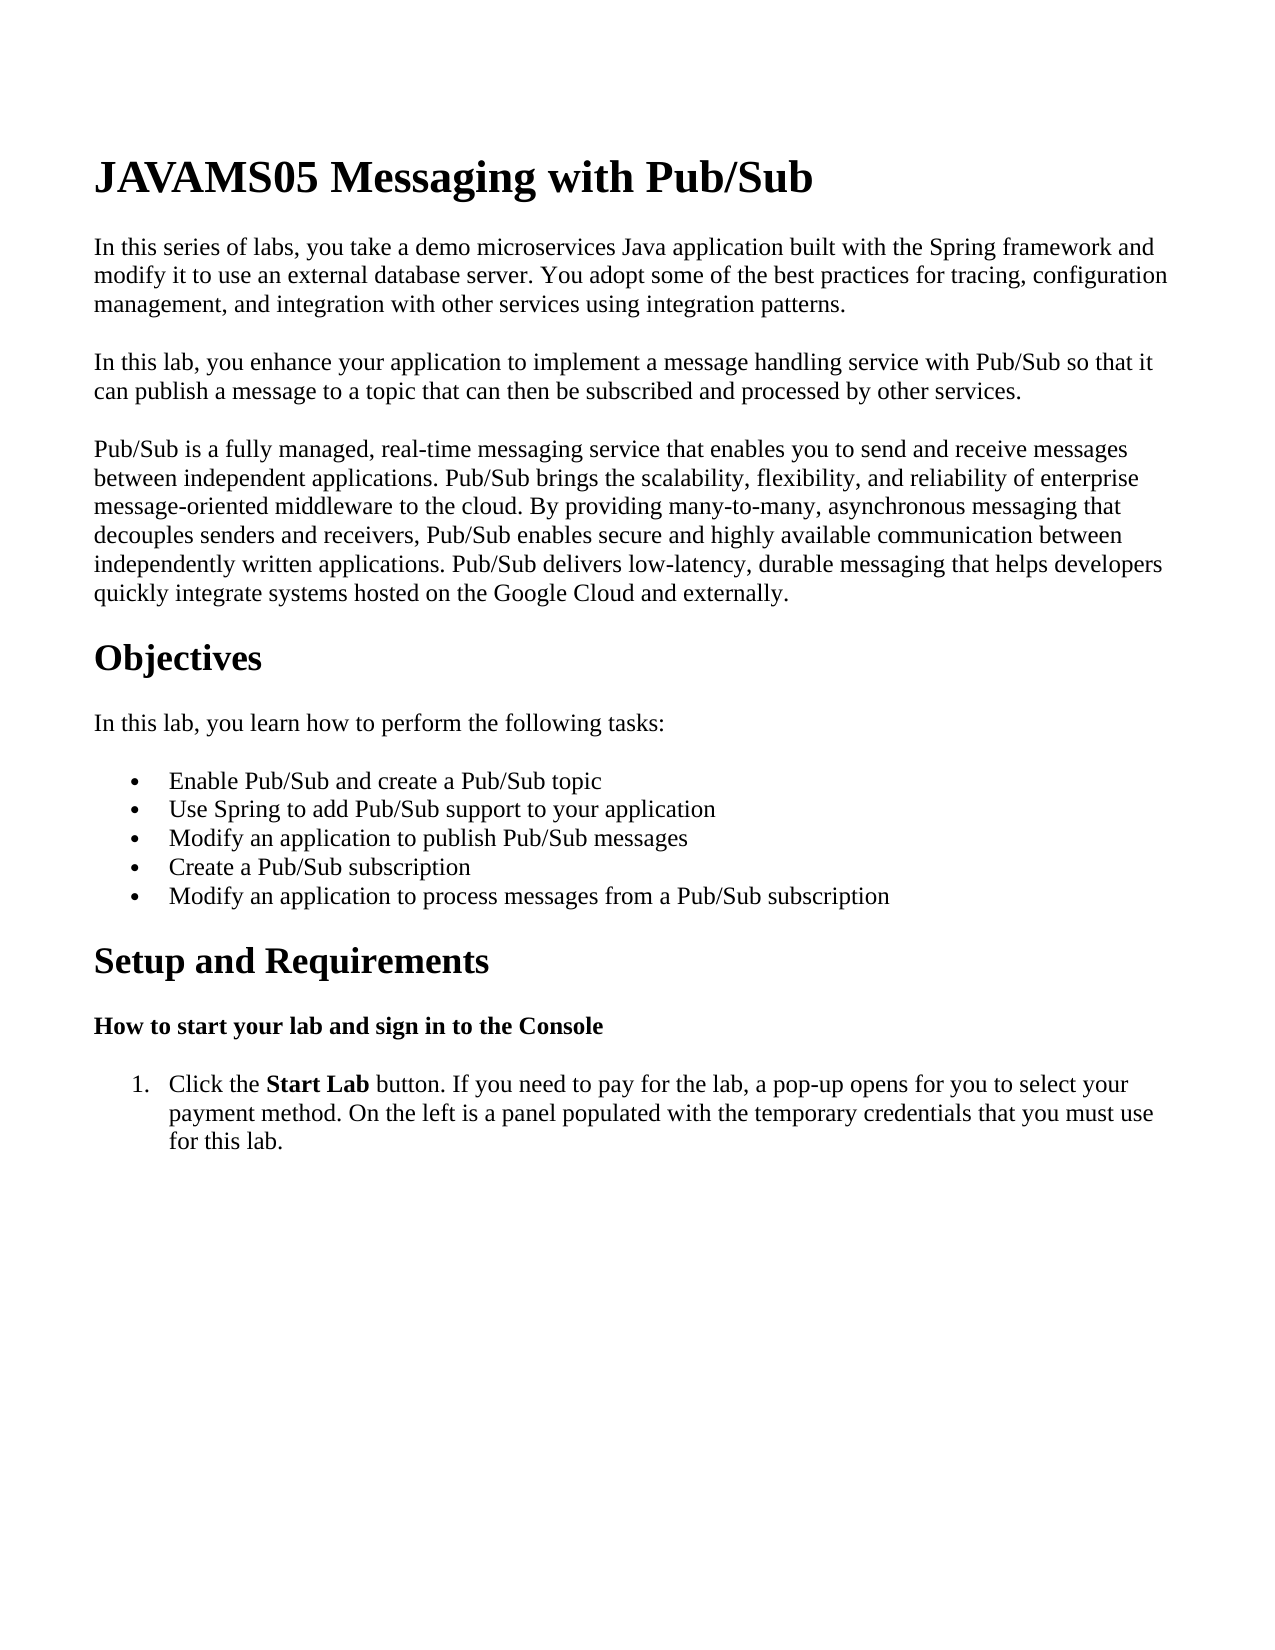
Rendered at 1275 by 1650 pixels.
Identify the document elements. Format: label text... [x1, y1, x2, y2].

list Use Spring to add Pub/Sub support to your application [131, 794, 1181, 823]
text How to start your lab and sign in to the Console [94, 1011, 1181, 1040]
text Objectives [94, 636, 1181, 679]
list Modify an application to process messages from a Pub/Sub subscription [131, 881, 1181, 909]
list Enable Pub/Sub and create a Pub/Sub topic [131, 766, 1181, 794]
list Create a Pub/Sub subscription [131, 852, 1181, 881]
text JAVAMS05 Messaging with Pub/Sub [94, 150, 1181, 203]
text In this lab, you learn how to perform the following tasks: [94, 708, 1181, 737]
list Modify an application to publish Pub/Sub messages [131, 823, 1181, 852]
text Setup and Requirements [94, 939, 1181, 982]
list Click the Start Lab button. If you need to pay for the lab, a pop-up opens for you to select your payment method. On the left is a panel populated with the temporary credentials that you must use for this lab. [131, 1069, 1181, 1155]
text Pub/Sub is a fully managed, real-time messaging service that enables you to send and receive messages between independent applications. Pub/Sub brings the scalability, flexibility, and reliability of enterprise message-oriented middleware to the cloud. By providing many-to-many, asynchronous messaging that decouples senders and receivers, Pub/Sub enables secure and highly available communication between independently written applications. Pub/Sub delivers low-latency, durable messaging that helps developers quickly integrate systems hosted on the Google Cloud and externally. [94, 434, 1181, 606]
text In this series of labs, you take a demo microservices Java application built with the Spring framework and modify it to use an external database server. You adopt some of the best practices for tracing, configuration management, and integration with other services using integration patterns. [94, 232, 1181, 318]
text In this lab, you enhance your application to implement a message handling service with Pub/Sub so that it can publish a message to a topic that can then be subscribed and processed by other services. [94, 347, 1181, 405]
